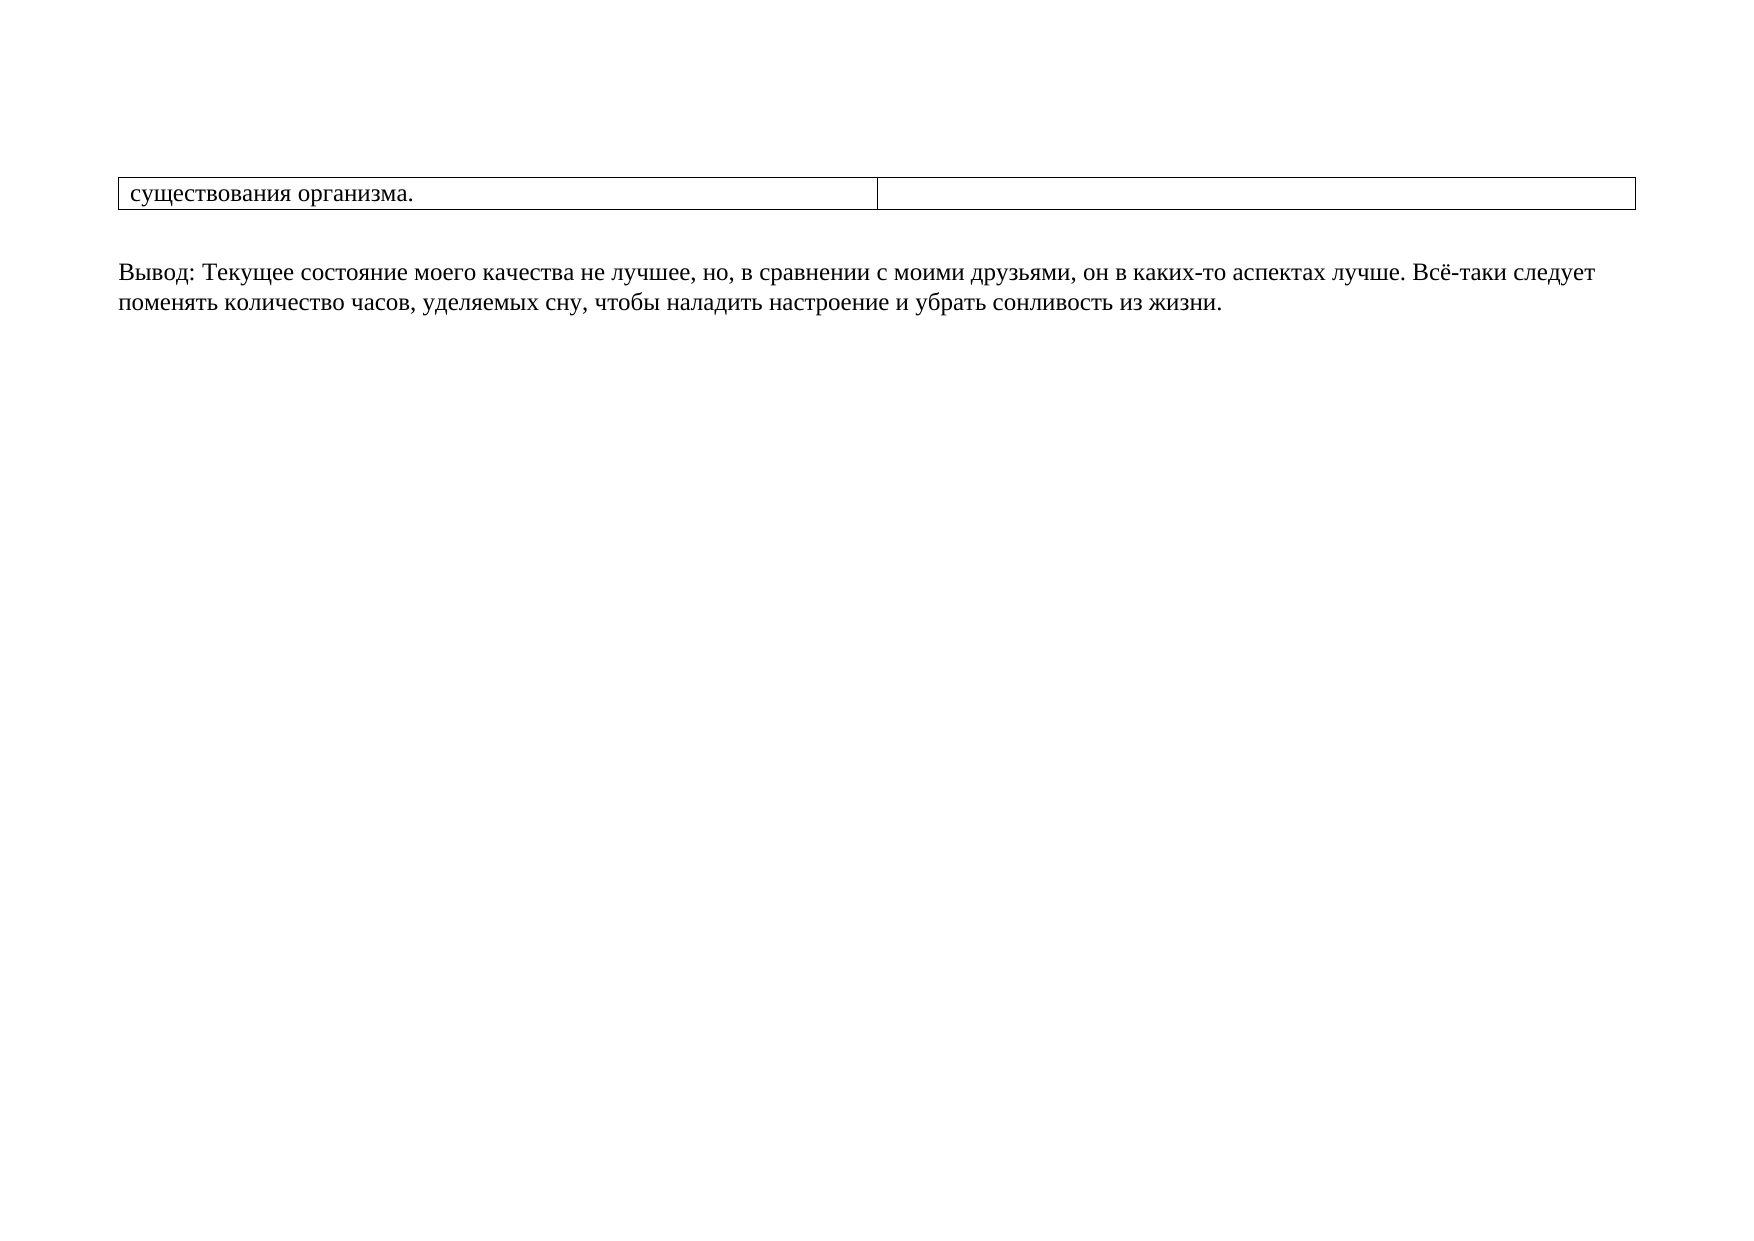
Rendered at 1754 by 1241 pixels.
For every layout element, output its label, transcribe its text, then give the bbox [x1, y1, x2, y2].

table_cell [119, 178, 877, 208]
text Вывод: Текущее состояние моего качества не лучшее, но, в сравнении с моими друзьями, он в каких-то аспектах лучше. Всё-таки следует поменять количество часов, уделяемых сну, чтобы наладить настроение и убрать сонливость из жизни. [118, 257, 1636, 316]
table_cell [878, 178, 1635, 208]
